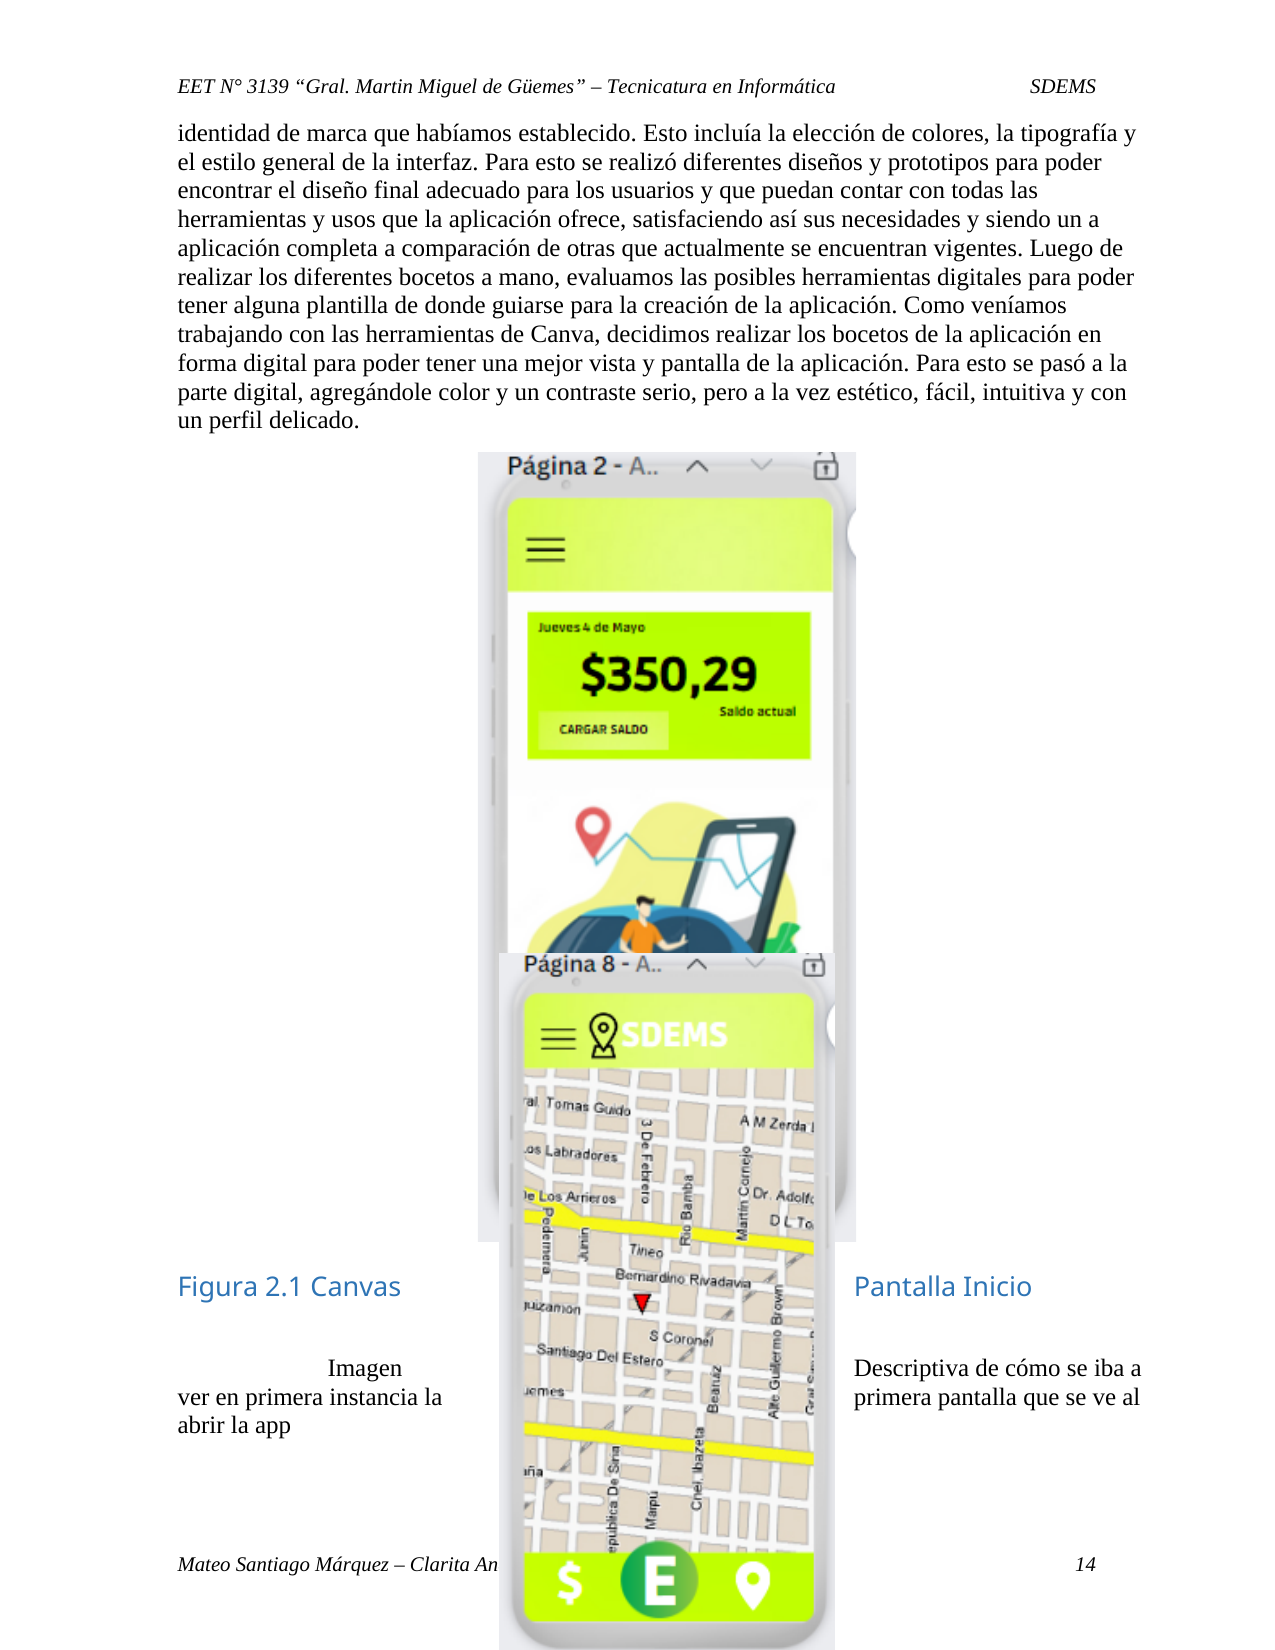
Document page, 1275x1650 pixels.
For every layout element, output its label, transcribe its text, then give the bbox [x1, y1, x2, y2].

text Imagen Descriptiva de cómo se iba a ver en primera instancia la primera pantalla que se ve al abrir la app [835, 1353, 1157, 1439]
picture [477, 452, 857, 1650]
text Imagen Descriptiva de cómo se iba a ver en primera instancia la primera pantalla que se ve al abrir la app [177, 1353, 499, 1439]
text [177, 118, 1157, 434]
subtitle Figura 2.1 Canvas Pantalla Inicio [177, 1268, 499, 1305]
subtitle Figura 2.1 Canvas Pantalla Inicio [835, 1268, 1157, 1305]
